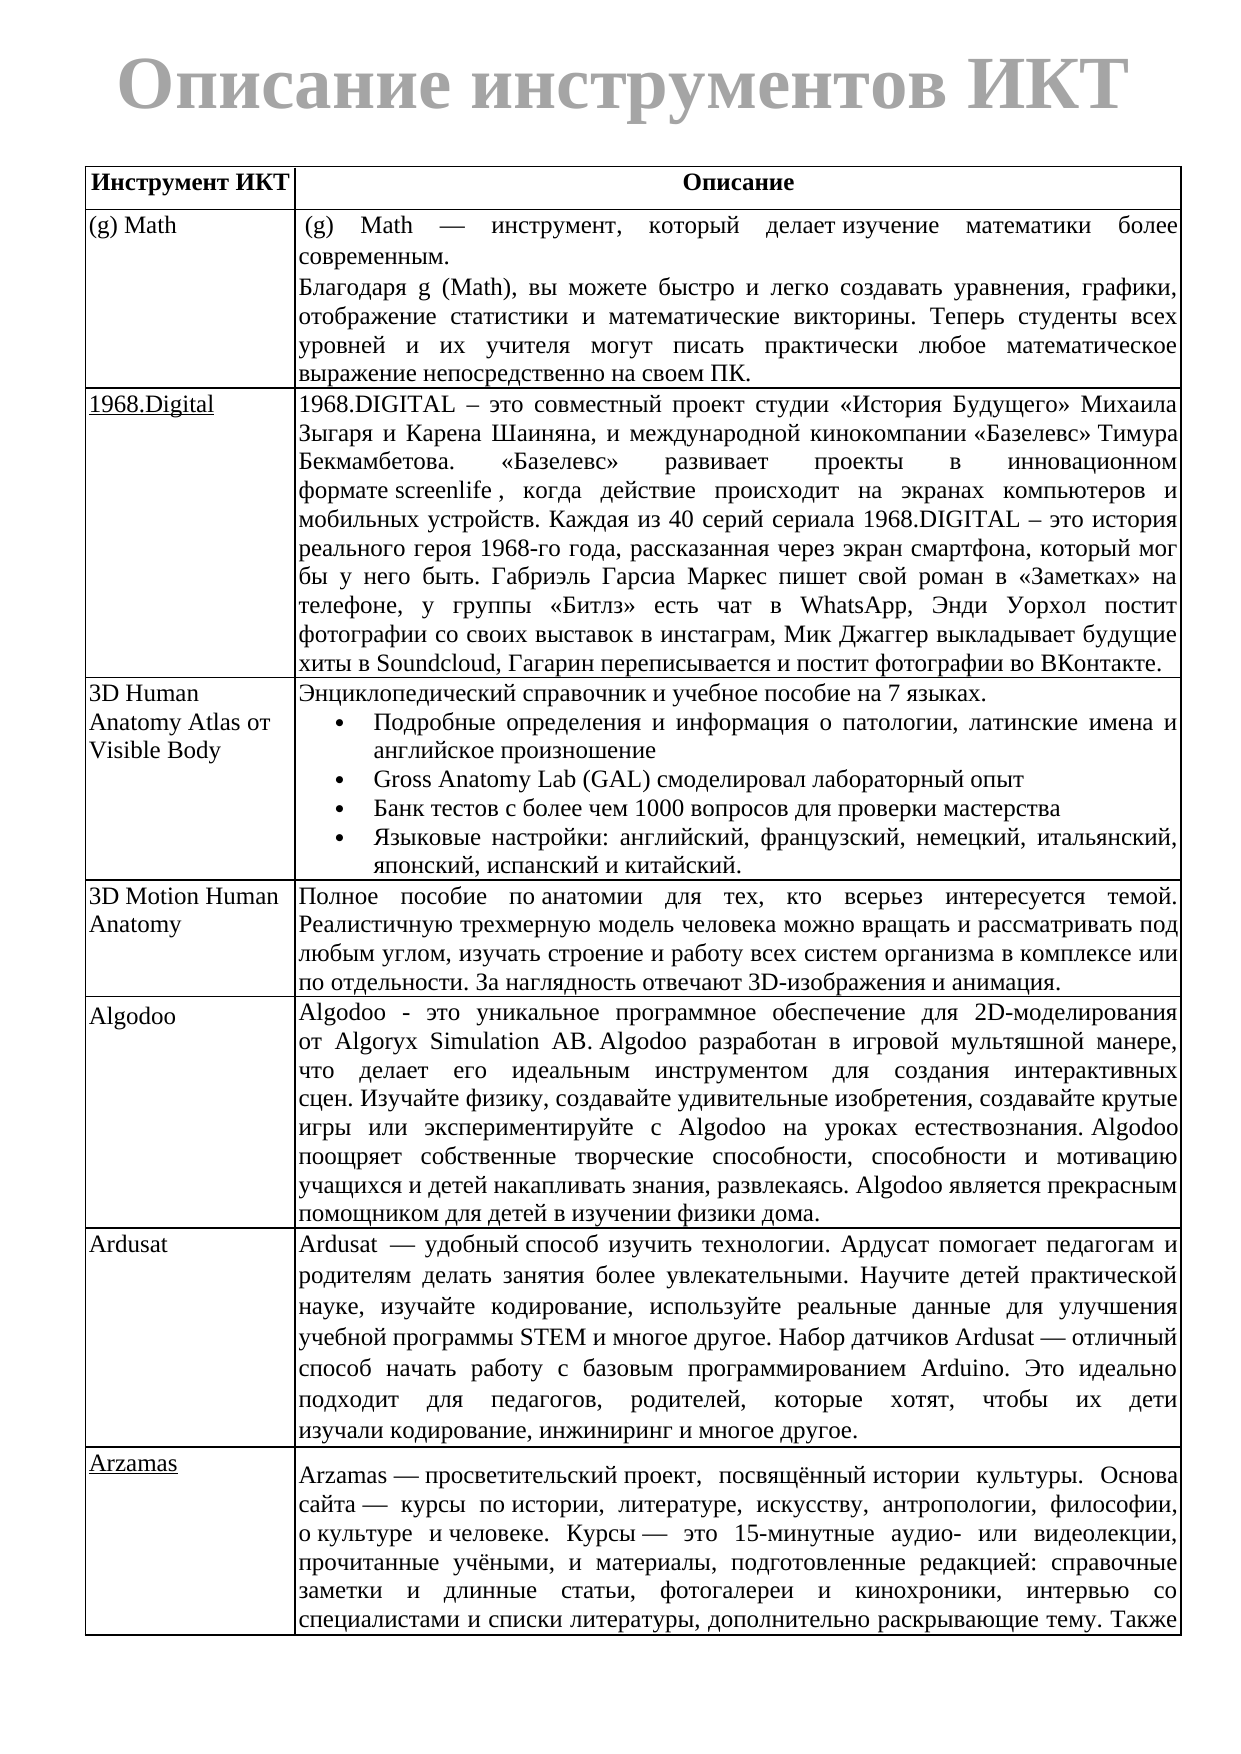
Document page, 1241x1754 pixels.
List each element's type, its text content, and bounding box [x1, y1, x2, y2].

table_cell (g) Math [86, 210, 294, 387]
table_cell Algodoo - это уникальное программное обеспечение для 2D-моделирования от Algoryx Simulation AB. Algodoo разработан в игровой мультяшной манере, что делает его идеальным инструментом для создания интерактивных сцен. Изучайте физику, создавайте удивительные изобретения, создавайте крутые игры или экспериментируйте с Algodoo на уроках естествознания. Algodoo поощряет собственные творческие способности, способности и мотивацию учащихся и детей накапливать знания, развлекаясь. Algodoo является прекрасным помощником для детей в изучении физики дома. [296, 997, 1180, 1227]
table_cell Энциклопедический справочник и учебное пособие на 7 языках. Подробные определения и информация о патологии, латинские имена и английское произношение Gross Anatomy Lab (GAL) смоделировал лабораторный опыт Банк тестов с более чем 1000 вопросов для проверки мастерства Языковые настройки: английский, французский, немецкий, итальянский, японский, испанский и китайский. [296, 678, 1180, 879]
table_cell 1968.DIGITAL – это совместный проект студии «История Будущего» Михаила Зыгаря и Карена Шаиняна, и международной кинокомпании «Базелевс» Тимура Бекмамбетова. «Базелевс» развивает проекты в инновационном формате screenlife , когда действие происходит на экранах компьютеров и мобильных устройств. Каждая из 40 серий сериала 1968.DIGITAL – это история реального героя 1968-го года, рассказанная через экран смартфона, который мог бы у него быть. Габриэль Гарсиа Маркес пишет свой роман в «Заметках» на телефоне, у группы «Битлз» есть чат в WhatsApp, Энди Уорхол постит фотографии со своих выставок в инстаграм, Мик Джаггер выкладывает будущие хиты в Soundcloud, Гагарин переписывается и постит фотографии во ВКонтакте. [296, 389, 1180, 676]
table_cell Полное пособие по анатомии для тех, кто всерьез интересуется темой. Реалистичную трехмерную модель человека можно вращать и рассматривать под любым углом, изучать строение и работу всех систем организма в комплексе или по отдельности. За наглядность отвечают 3D-изображения и анимация. [296, 881, 1180, 996]
table_cell Ardusat [86, 1229, 294, 1446]
table_cell (g) Math — инструмент, который делает изучение математики более современным. Благодаря g (Math), вы можете быстро и легко создавать уравнения, графики, отображение статистики и математические викторины. Теперь студенты всех уровней и их учителя могут писать практически любое математическое выражение непосредственно на своем ПК. [296, 210, 1180, 387]
table_cell Ardusat — удобный способ изучить технологии. Ардусат помогает педагогам и родителям делать занятия более увлекательными. Научите детей практической науке, изучайте кодирование, используйте реальные данные для улучшения учебной программы STEM и многое другое. Набор датчиков Ardusat — отличный способ начать работу с базовым программированием Arduino. Это идеально подходит для педагогов, родителей, которые хотят, чтобы их дети изучали кодирование, инжиниринг и многое другое. [296, 1229, 1180, 1446]
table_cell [296, 1448, 1180, 1634]
table_cell 3D Human Anatomy Atlas от Visible Body [86, 678, 294, 879]
table_cell 3D Motion Human Anatomy [86, 881, 294, 996]
table_header Инструмент ИКТ [86, 167, 295, 209]
table_header Описание [296, 167, 1180, 209]
table_cell Arzamas [86, 1448, 294, 1634]
table_cell 1968.Digital [86, 389, 294, 676]
table_cell Algodoo [86, 997, 294, 1227]
